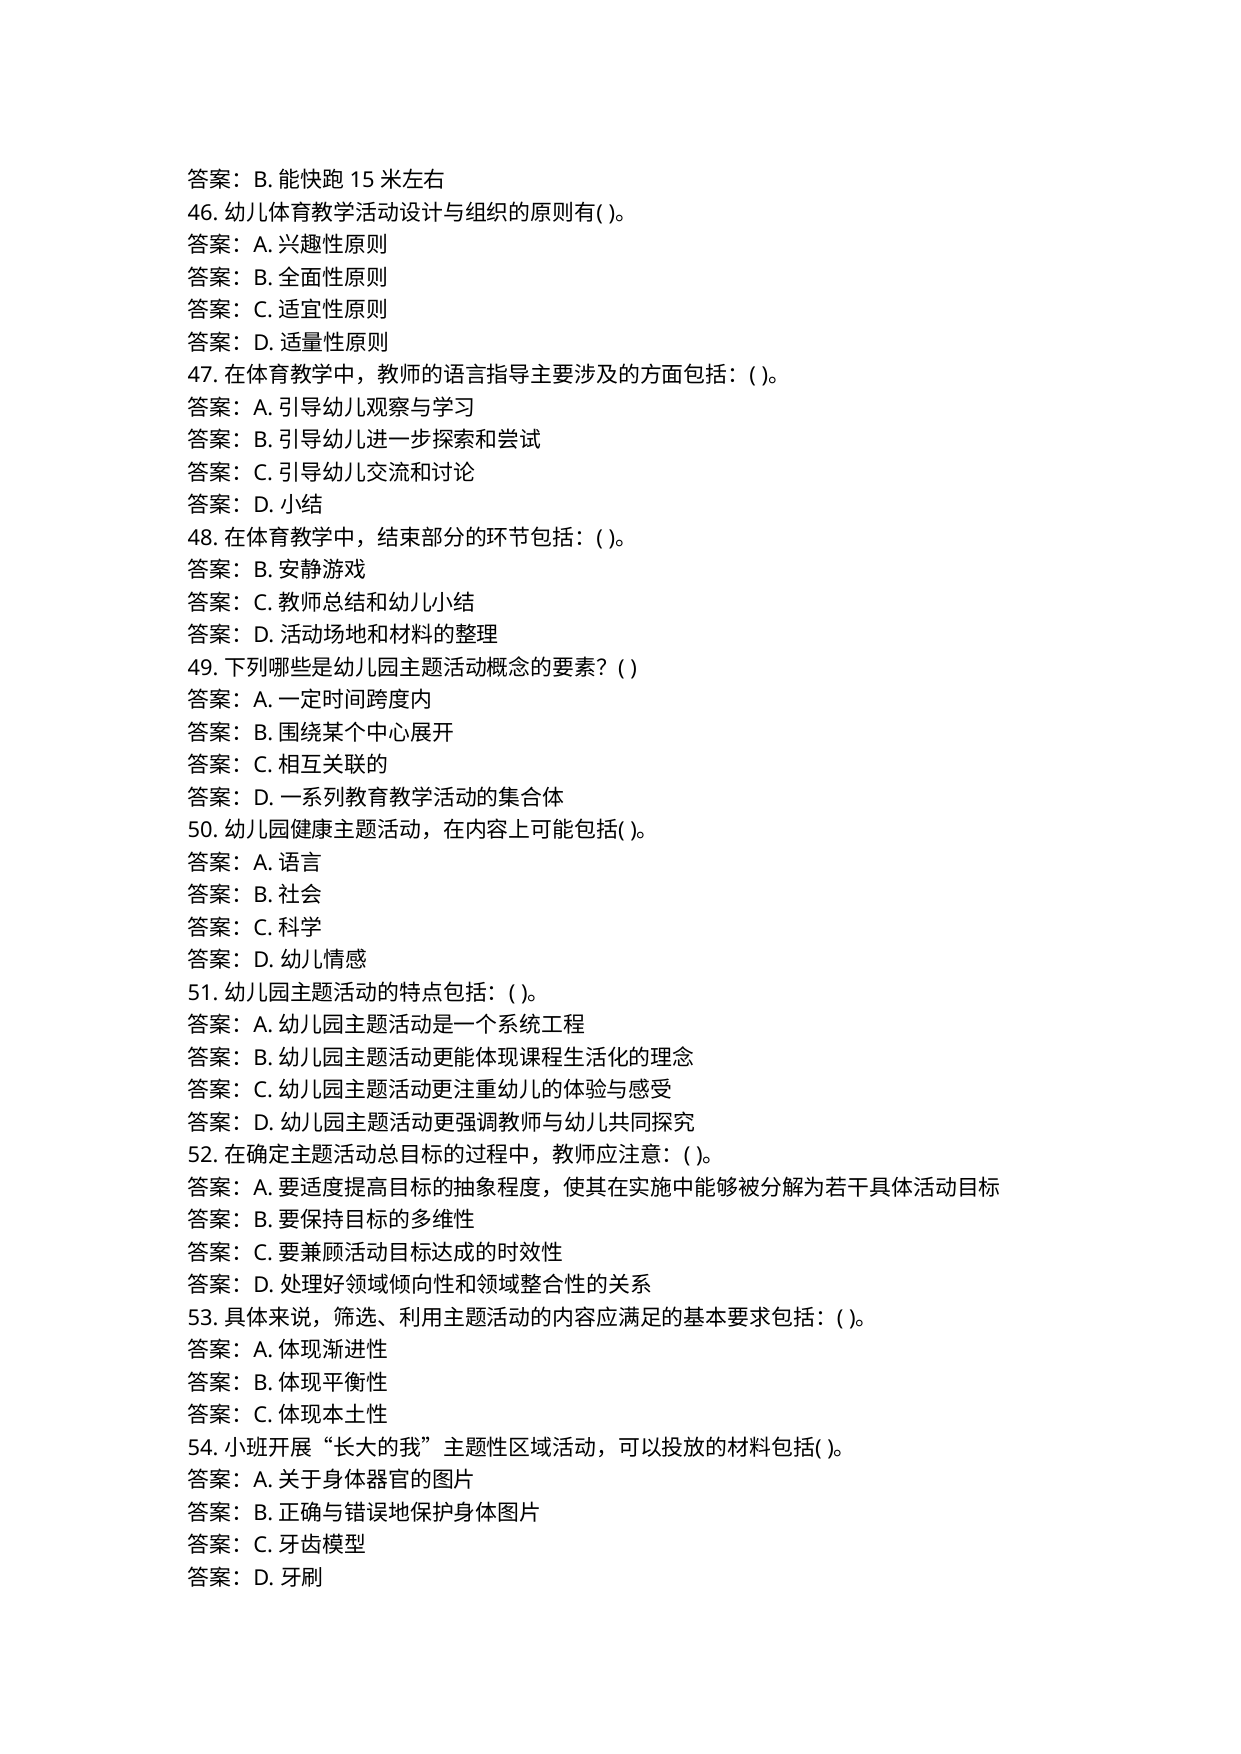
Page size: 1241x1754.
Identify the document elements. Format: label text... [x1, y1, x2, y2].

text 46. 幼儿体育教学活动设计与组织的原则有( )。 [187, 194, 1053, 227]
text 答案：A. 兴趣性原则 [187, 227, 1053, 259]
text 答案：D. 一系列教育教学活动的集合体 [187, 779, 1053, 812]
text 答案：B. 安静游戏 [187, 552, 1053, 584]
text 答案：B. 社会 [187, 877, 1053, 909]
text 答案：D. 小结 [187, 487, 1053, 519]
text 答案：B. 要保持目标的多维性 [187, 1202, 1053, 1234]
text 47. 在体育教学中，教师的语言指导主要涉及的方面包括：( )。 [187, 357, 1053, 389]
text 答案：D. 牙刷 [187, 1559, 1053, 1592]
text 答案：A. 体现渐进性 [187, 1332, 1053, 1364]
text 答案：A. 关于身体器官的图片 [187, 1462, 1053, 1494]
text 48. 在体育教学中，结束部分的环节包括：( )。 [187, 519, 1053, 552]
text 答案：D. 处理好领域倾向性和领域整合性的关系 [187, 1267, 1053, 1299]
text 答案：D. 适量性原则 [187, 324, 1053, 357]
text 答案：B. 围绕某个中心展开 [187, 714, 1053, 747]
text 答案：C. 体现本土性 [187, 1397, 1053, 1429]
text 答案：B. 体现平衡性 [187, 1364, 1053, 1397]
text 答案：A. 要适度提高目标的抽象程度，使其在实施中能够被分解为若干具体活动目标 [187, 1169, 1053, 1202]
text 答案：D. 活动场地和材料的整理 [187, 617, 1053, 649]
text 答案：A. 一定时间跨度内 [187, 682, 1053, 714]
text 答案：A. 语言 [187, 844, 1053, 877]
text 答案：B. 引导幼儿进一步探索和尝试 [187, 422, 1053, 454]
text 答案：C. 适宜性原则 [187, 292, 1053, 324]
text 答案：D. 幼儿情感 [187, 942, 1053, 974]
text 53. 具体来说，筛选、利用主题活动的内容应满足的基本要求包括：( )。 [187, 1299, 1053, 1332]
text 54. 小班开展“长大的我”主题性区域活动，可以投放的材料包括( )。 [187, 1429, 1053, 1462]
text 答案：C. 要兼顾活动目标达成的时效性 [187, 1234, 1053, 1267]
text 答案：C. 引导幼儿交流和讨论 [187, 454, 1053, 487]
text 答案：A. 引导幼儿观察与学习 [187, 389, 1053, 422]
text 答案：B. 全面性原则 [187, 259, 1053, 292]
text 51. 幼儿园主题活动的特点包括：( )。 [187, 974, 1053, 1007]
text 50. 幼儿园健康主题活动，在内容上可能包括( )。 [187, 812, 1053, 844]
text 答案：A. 幼儿园主题活动是一个系统工程 [187, 1007, 1053, 1039]
text 49. 下列哪些是幼儿园主题活动概念的要素？( ) [187, 649, 1053, 682]
text 答案：B. 幼儿园主题活动更能体现课程生活化的理念 [187, 1039, 1053, 1072]
text 答案：D. 幼儿园主题活动更强调教师与幼儿共同探究 [187, 1104, 1053, 1137]
text 答案：B. 能快跑 15 米左右 [187, 162, 1053, 194]
text 答案：B. 正确与错误地保护身体图片 [187, 1494, 1053, 1527]
text 答案：C. 教师总结和幼儿小结 [187, 584, 1053, 617]
text 答案：C. 牙齿模型 [187, 1527, 1053, 1559]
text 答案：C. 科学 [187, 909, 1053, 942]
text 答案：C. 相互关联的 [187, 747, 1053, 779]
text 答案：C. 幼儿园主题活动更注重幼儿的体验与感受 [187, 1072, 1053, 1104]
text 52. 在确定主题活动总目标的过程中，教师应注意：( )。 [187, 1137, 1053, 1169]
